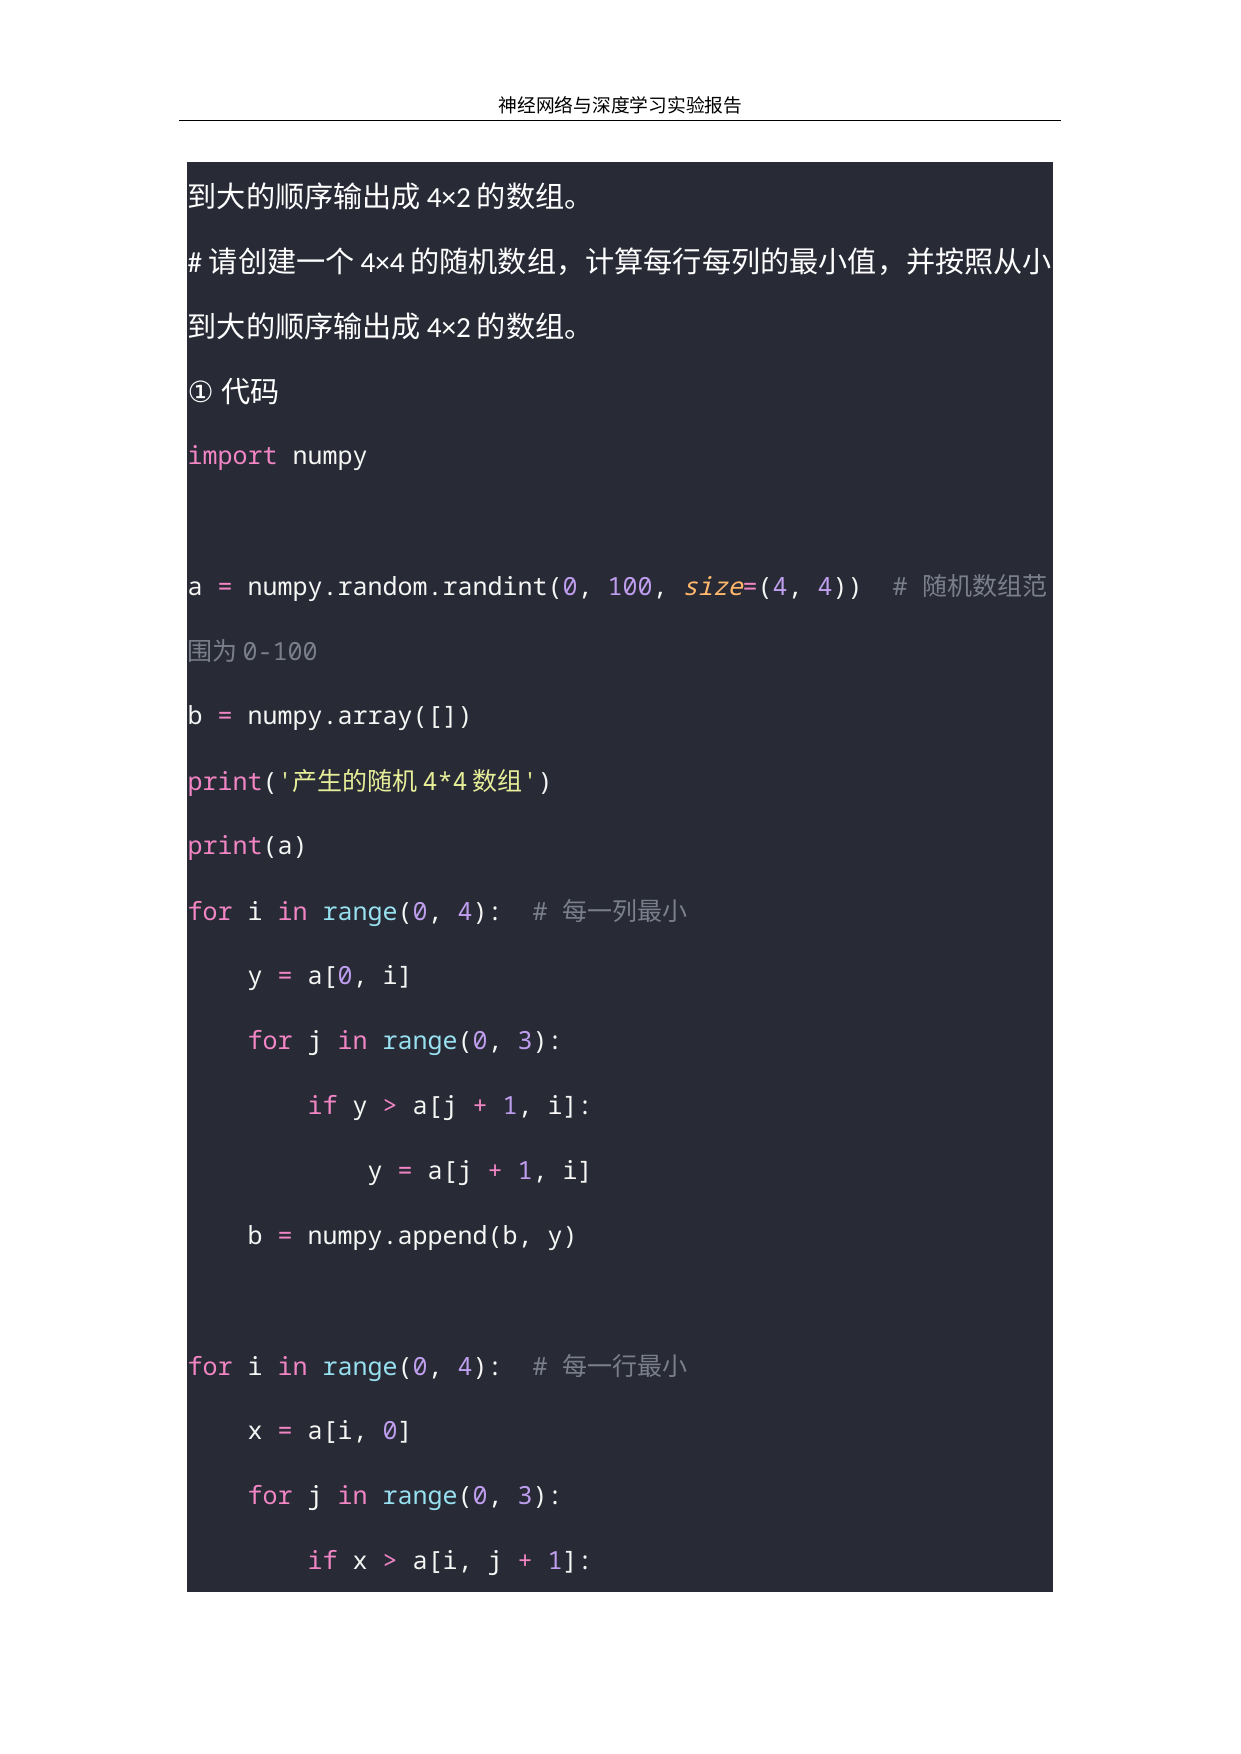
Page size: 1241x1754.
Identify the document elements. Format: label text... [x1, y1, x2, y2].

text for i in range(0, 4): # 每一列最小 [187, 877, 1053, 942]
text print('产生的随机4*4数组') [187, 747, 1053, 812]
text x = a[i, 0] [187, 1397, 1053, 1462]
text b = numpy.array([]) [187, 682, 1053, 747]
text if x > a[i, j + 1]: [187, 1527, 1053, 1592]
text a = numpy.random.randint(0, 100, size=(4, 4)) # 随机数组范围为0-100 [187, 552, 1053, 682]
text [187, 162, 1053, 487]
text if y > a[j + 1, i]: [187, 1072, 1053, 1137]
text print(a) [187, 812, 1053, 877]
text y = a[j + 1, i] [187, 1137, 1053, 1202]
text for i in range(0, 4): # 每一行最小 [187, 1332, 1053, 1397]
text y = a[0, i] [187, 942, 1053, 1007]
text for j in range(0, 3): [187, 1462, 1053, 1527]
text for j in range(0, 3): [187, 1007, 1053, 1072]
text b = numpy.append(b, y) [187, 1202, 1053, 1267]
